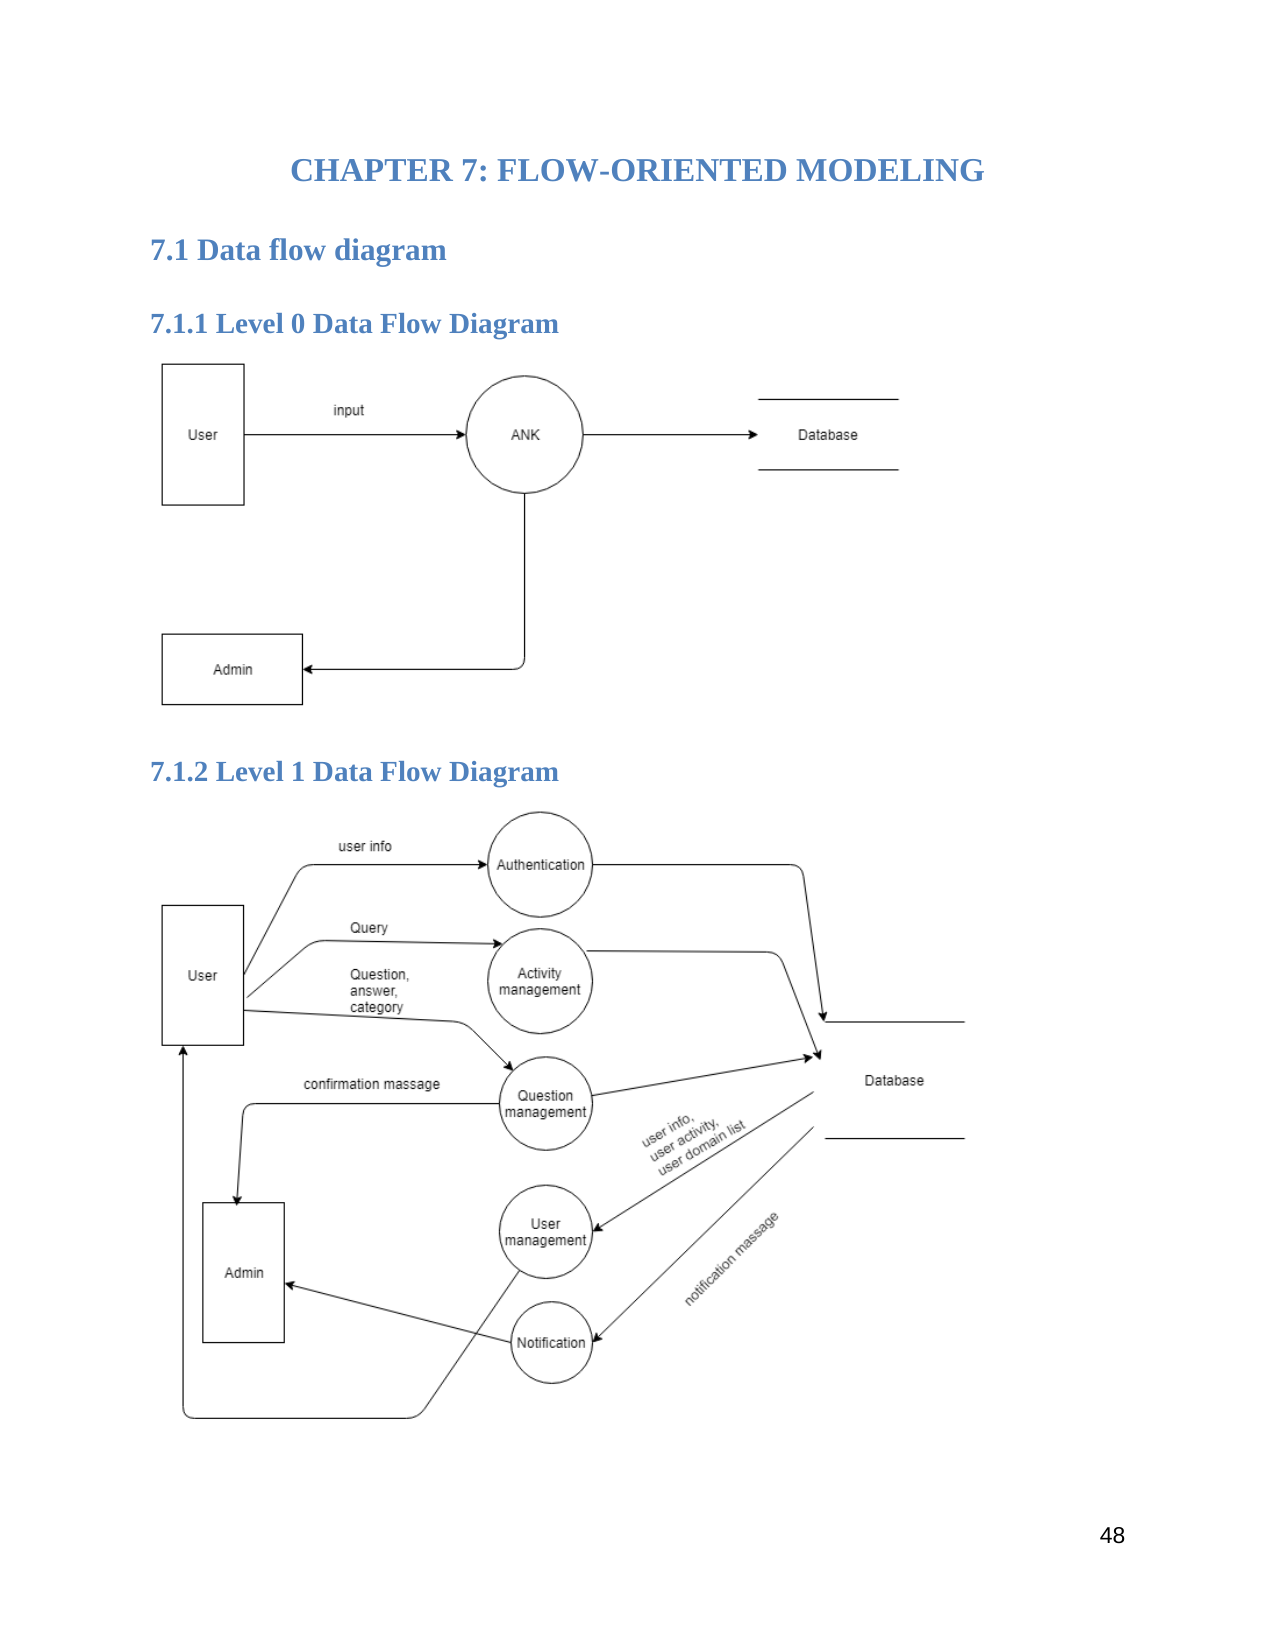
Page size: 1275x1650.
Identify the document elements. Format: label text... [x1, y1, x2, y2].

text 7.1.1 Level 0 Data Flow Diagram [150, 306, 1125, 340]
text 7.1.2 Level 1 Data Flow Diagram [150, 754, 1125, 788]
text 7.1 Data flow diagram [150, 232, 1125, 267]
text CHAPTER 7: FLOW-ORIENTED MODELING [150, 150, 1125, 188]
